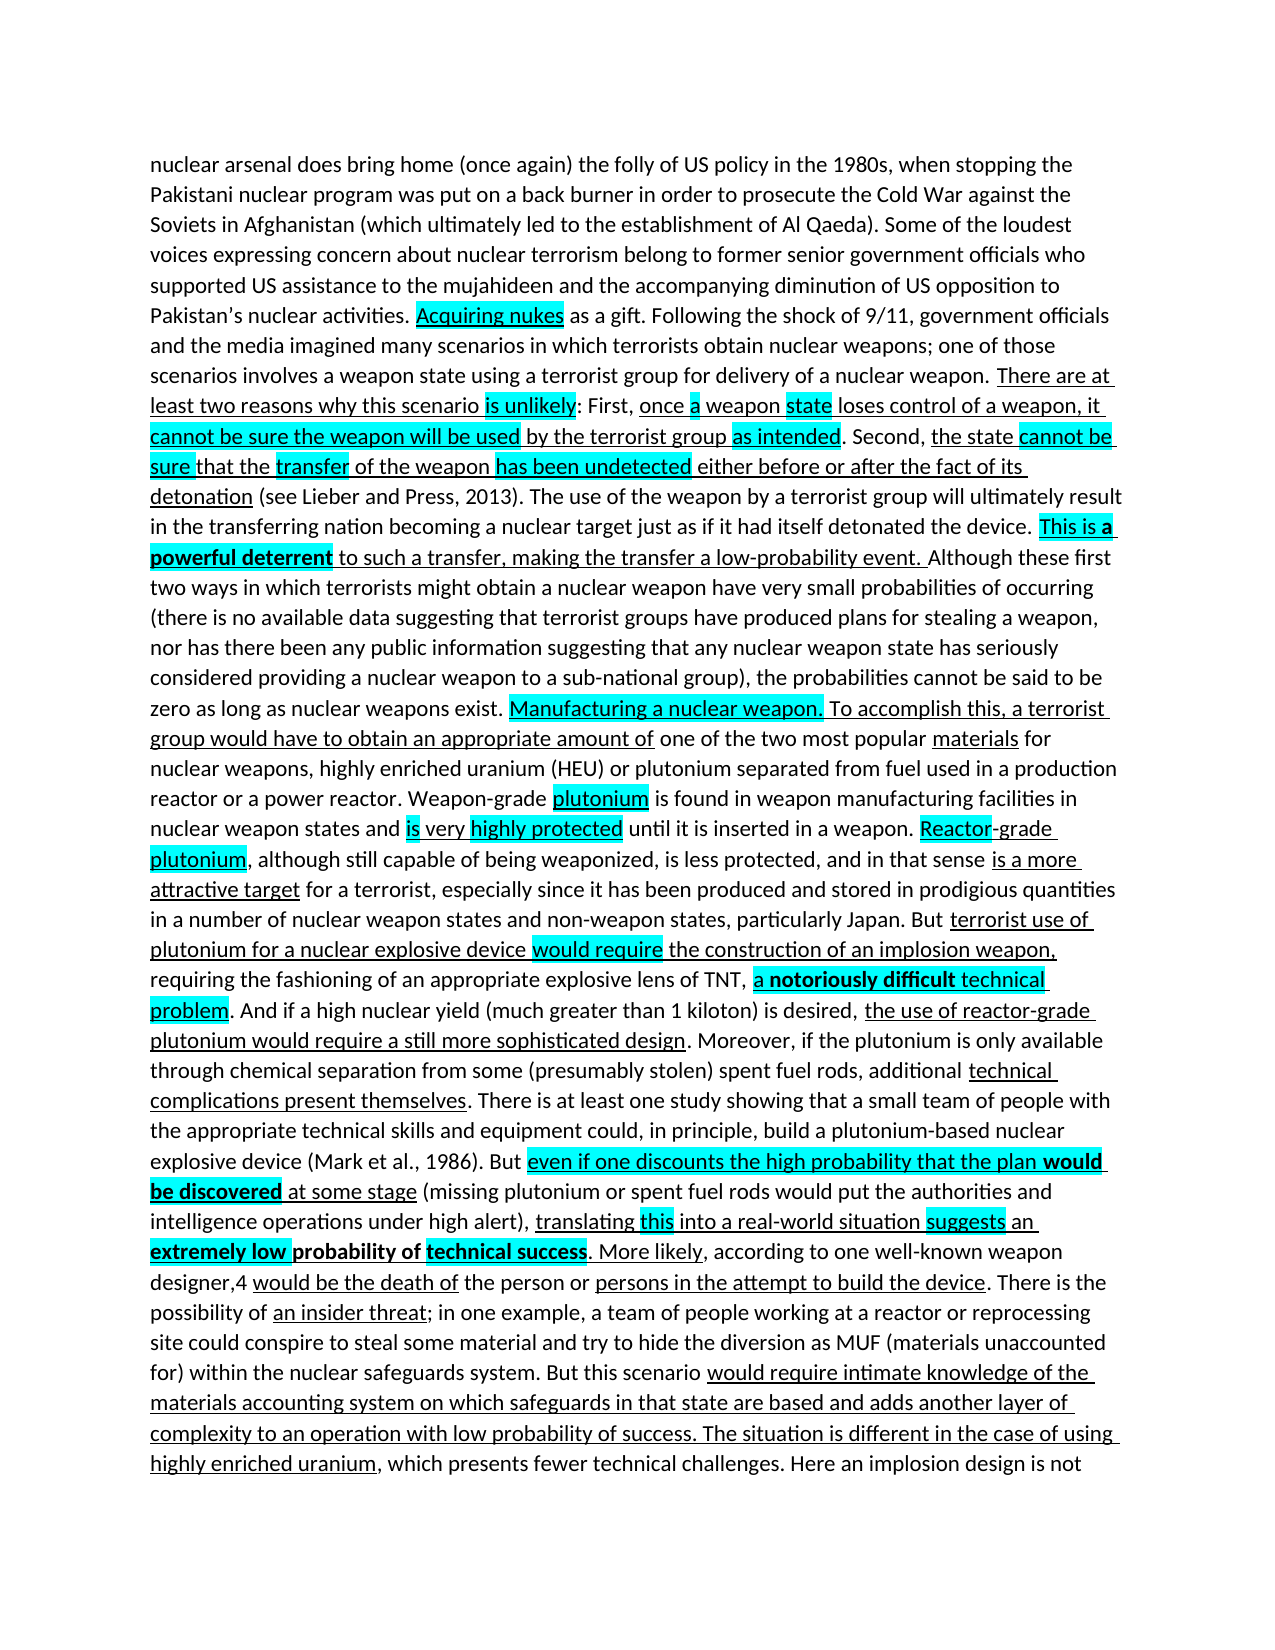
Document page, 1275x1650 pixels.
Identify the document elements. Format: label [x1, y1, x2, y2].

text [150, 150, 1125, 1477]
